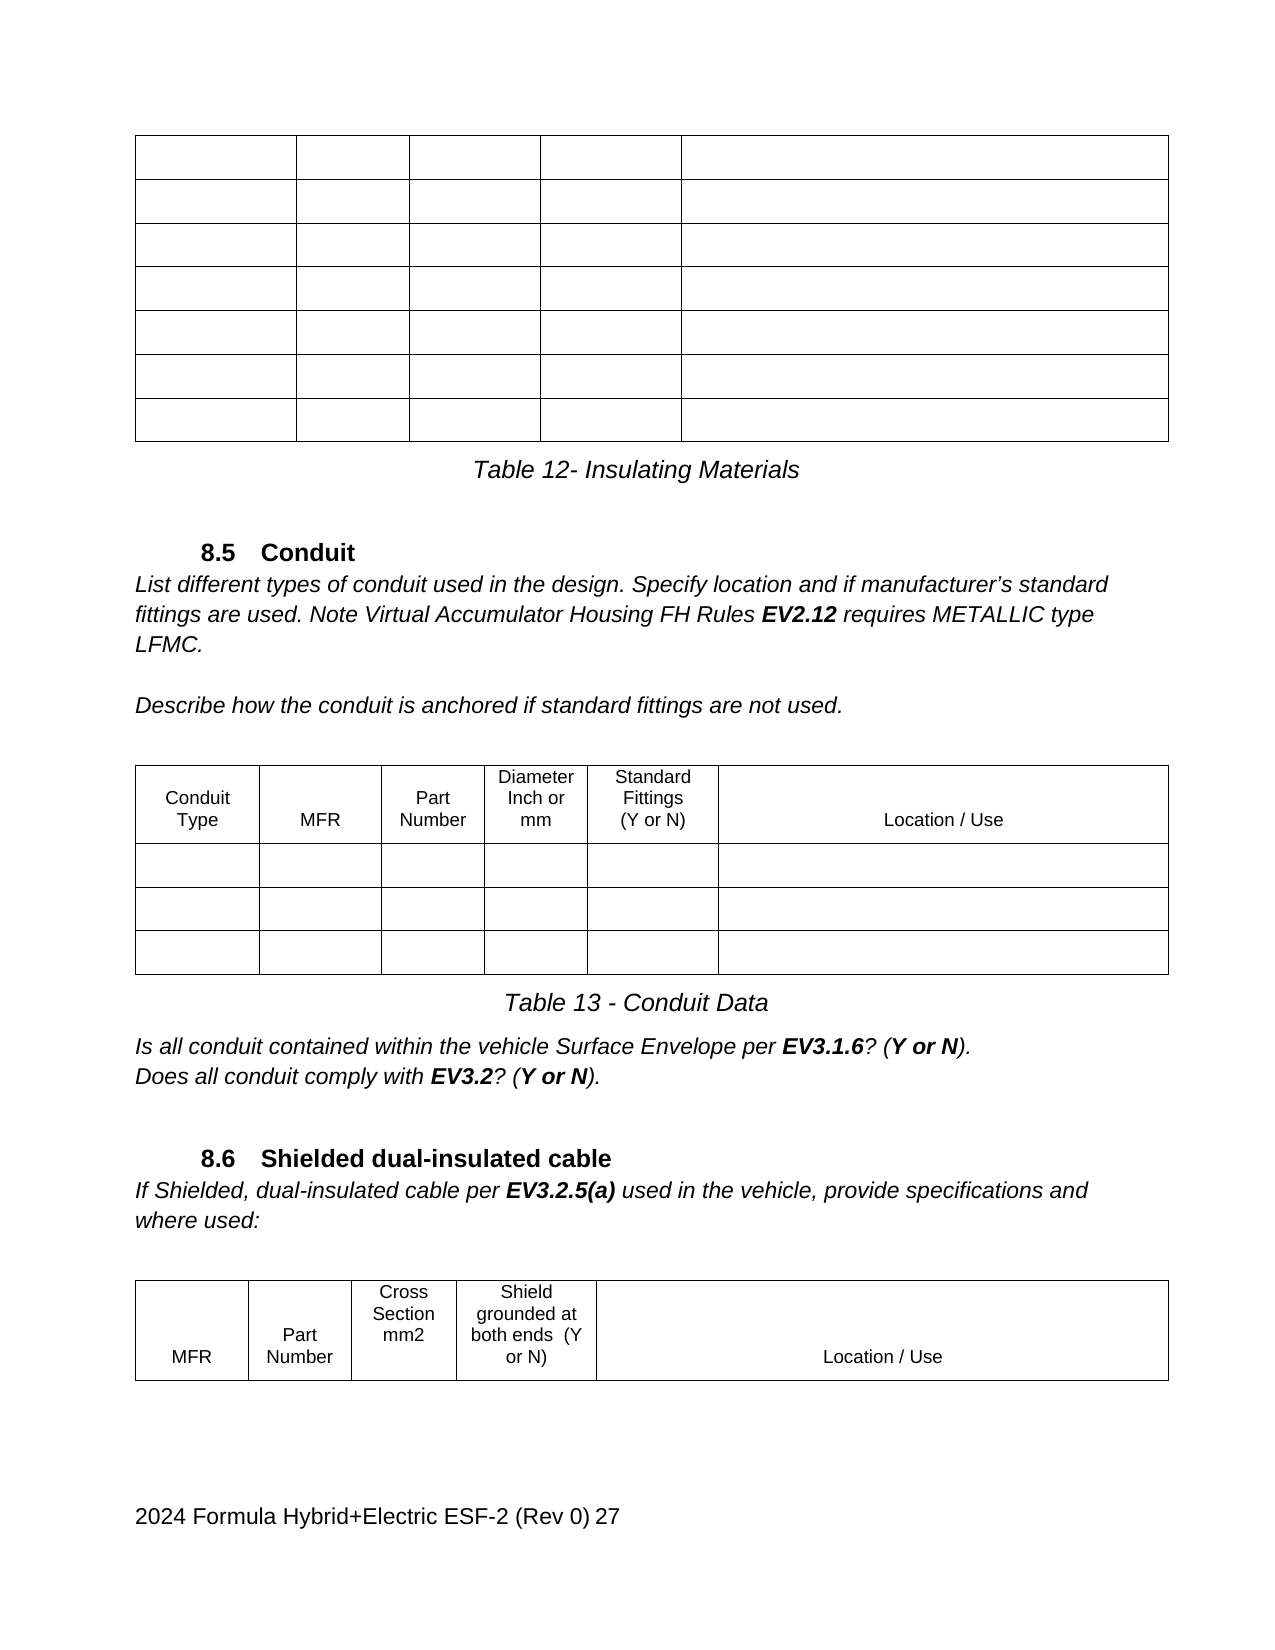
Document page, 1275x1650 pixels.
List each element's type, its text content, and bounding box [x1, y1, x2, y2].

table_header Cross Section mm2 [352, 1281, 456, 1379]
table_cell [410, 311, 540, 354]
table_cell [136, 311, 296, 354]
table_cell [541, 180, 681, 222]
table_cell [260, 931, 381, 974]
table_cell [541, 311, 681, 354]
table_cell [485, 888, 587, 930]
table_header Shield grounded at both ends (Y or N) [457, 1281, 596, 1379]
table_cell [297, 311, 409, 354]
table_cell [410, 267, 540, 310]
table_cell [136, 355, 296, 397]
table_cell [682, 136, 1168, 179]
table_cell [541, 399, 681, 441]
table_cell [136, 224, 296, 266]
table_header Location / Use [719, 766, 1168, 843]
table_header MFR [136, 1281, 248, 1379]
table_cell [297, 136, 409, 179]
table_cell [136, 844, 259, 887]
table_header Location / Use [597, 1281, 1168, 1379]
table_cell [588, 931, 718, 974]
text If Shielded, dual-insulated cable per EV3.2.5(a) used in the vehicle, provide specifications and where used: [135, 1177, 1140, 1233]
table_cell [485, 844, 587, 887]
table_cell [588, 844, 718, 887]
text Does all conduit comply with EV3.2? (Y or N). [135, 1063, 1140, 1090]
table_cell [297, 355, 409, 397]
table_cell [410, 180, 540, 222]
table_cell [410, 224, 540, 266]
text Table 13 - Conduit Data [135, 988, 1140, 1016]
table_cell [297, 399, 409, 441]
table_cell [682, 355, 1168, 397]
subtitle Shielded dual-insulated cable [201, 1143, 1140, 1172]
table_cell [719, 931, 1168, 974]
table_cell [297, 267, 409, 310]
table_header MFR [260, 766, 381, 843]
table_cell [297, 224, 409, 266]
table_cell [682, 224, 1168, 266]
table_header Part Number [382, 766, 484, 843]
table_cell [541, 355, 681, 397]
table_cell [382, 931, 484, 974]
table_cell [136, 180, 296, 222]
table_header Standard Fittings (Y or N) [588, 766, 718, 843]
table_header Conduit Type [136, 766, 259, 843]
table_cell [682, 267, 1168, 310]
text List different types of conduit used in the design. Specify location and if manufacturer’s standard fittings are used. Note Virtual Accumulator Housing FH Rules EV2.12 requires METALLIC type LFMC. [135, 571, 1140, 658]
table_cell [410, 355, 540, 397]
table_cell [719, 844, 1168, 887]
table_header Part Number [249, 1281, 351, 1379]
table_cell [382, 888, 484, 930]
text Is all conduit contained within the vehicle Surface Envelope per EV3.1.6? (Y or N). [135, 1033, 1140, 1059]
table_cell [541, 136, 681, 179]
table_cell [410, 399, 540, 441]
table_header Diameter Inch or mm [485, 766, 587, 843]
table_cell [410, 136, 540, 179]
table_cell [382, 844, 484, 887]
table_cell [682, 180, 1168, 222]
table_cell [136, 267, 296, 310]
table_cell [541, 267, 681, 310]
table_cell [719, 888, 1168, 930]
table_cell [136, 399, 296, 441]
text Describe how the conduit is anchored if standard fittings are not used. [135, 692, 1140, 718]
table_cell [541, 224, 681, 266]
table_cell [485, 931, 587, 974]
table_cell [260, 844, 381, 887]
table_cell [260, 888, 381, 930]
table_cell [588, 888, 718, 930]
subtitle Conduit [201, 538, 1140, 567]
table_cell [136, 136, 296, 179]
table_cell [297, 180, 409, 222]
text Table 12- Insulating Materials [135, 455, 1140, 483]
table_cell [682, 399, 1168, 441]
table_cell [682, 311, 1168, 354]
table_cell [136, 931, 259, 974]
table_cell [136, 888, 259, 930]
